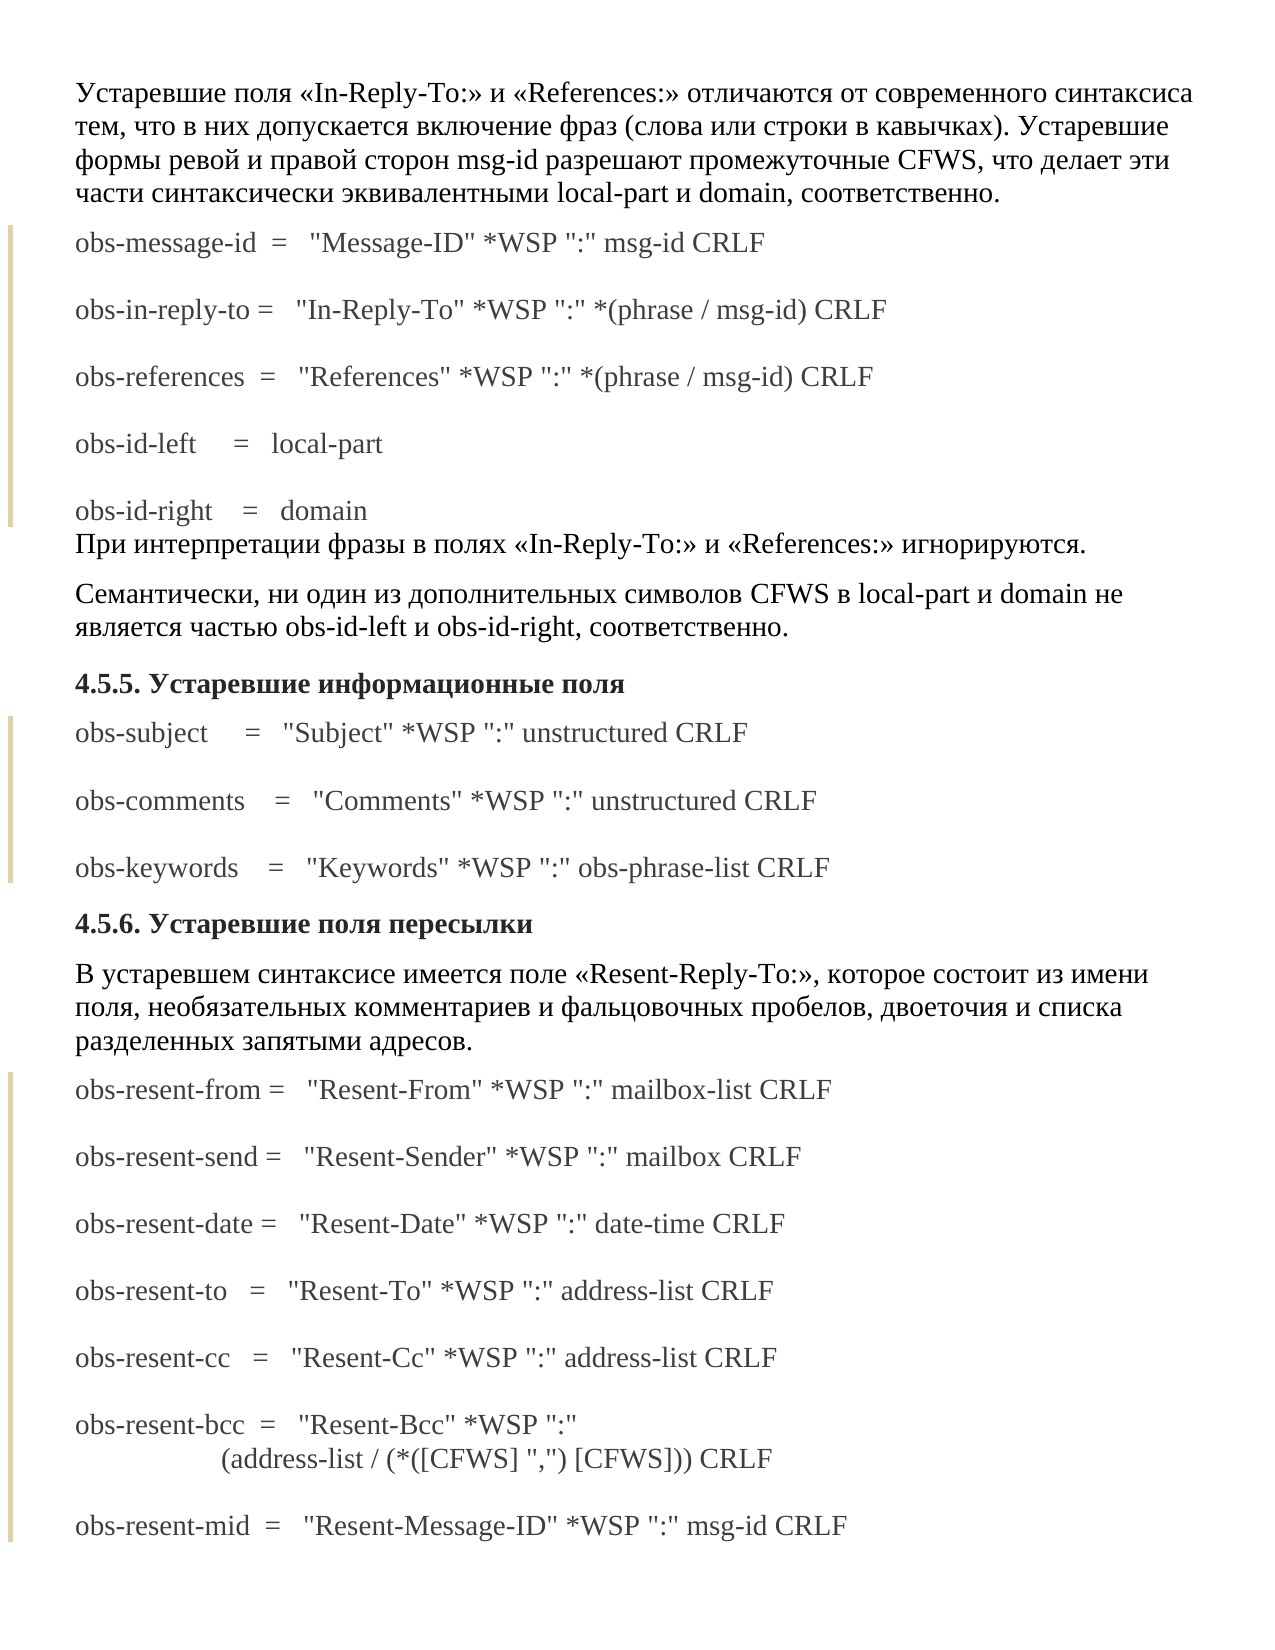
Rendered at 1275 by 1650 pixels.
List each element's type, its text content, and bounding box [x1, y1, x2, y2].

text obs-comments = "Comments" *WSP ":" unstructured CRLF [75, 783, 1200, 816]
text obs-id-left = local-part [75, 426, 1200, 459]
text При интерпретации фразы в полях «In-Reply-To:» и «References:» игнорируются. [75, 527, 1200, 560]
text (address-list / (*([CFWS] ",") [CFWS])) CRLF [75, 1441, 1200, 1474]
text 4.5.6. Устаревшие поля пересылки [75, 907, 1200, 940]
text 4.5.5. Устаревшие информационные поля [75, 666, 1200, 700]
text Семантически, ни один из дополнительных символов CFWS в local-part и domain не является частью obs-id-left и obs-id-right, соответственно. [75, 576, 1200, 643]
text obs-keywords = "Keywords" *WSP ":" obs-phrase-list CRLF [75, 850, 1200, 883]
text Устаревшие поля «In-Reply-To:» и «References:» отличаются от современного синтаксиса тем, что в них допускается включение фраз (слова или строки в кавычках). Устаревшие формы ревой и правой сторон msg-id разрешают промежуточные CFWS, что делает эти части синтаксически эквивалентными local-part и domain, соответственно. [75, 75, 1200, 209]
text obs-subject = "Subject" *WSP ":" unstructured CRLF [13, 716, 1200, 749]
text obs-id-right = domain [75, 493, 1200, 527]
text obs-resent-to = "Resent-To" *WSP ":" address-list CRLF [75, 1273, 1200, 1307]
text obs-in-reply-to = "In-Reply-To" *WSP ":" *(phrase / msg-id) CRLF [75, 292, 1200, 325]
text obs-resent-bcc = "Resent-Bcc" *WSP ":" [75, 1407, 1200, 1441]
text obs-resent-mid = "Resent-Message-ID" *WSP ":" msg-id CRLF [75, 1508, 1200, 1542]
text В устаревшем синтаксисе имеется поле «Resent-Reply-To:», которое состоит из имени поля, необязательных комментариев и фальцовочных пробелов, двоеточия и списка разделенных запятыми адресов. [75, 956, 1200, 1056]
text obs-resent-date = "Resent-Date" *WSP ":" date-time CRLF [75, 1206, 1200, 1240]
text obs-message-id = "Message-ID" *WSP ":" msg-id CRLF [13, 225, 1200, 258]
text obs-references = "References" *WSP ":" *(phrase / msg-id) CRLF [75, 359, 1200, 392]
text obs-resent-cc = "Resent-Cc" *WSP ":" address-list CRLF [75, 1340, 1200, 1374]
text obs-resent-from = "Resent-From" *WSP ":" mailbox-list CRLF [13, 1072, 1200, 1106]
text obs-resent-send = "Resent-Sender" *WSP ":" mailbox CRLF [75, 1139, 1200, 1173]
